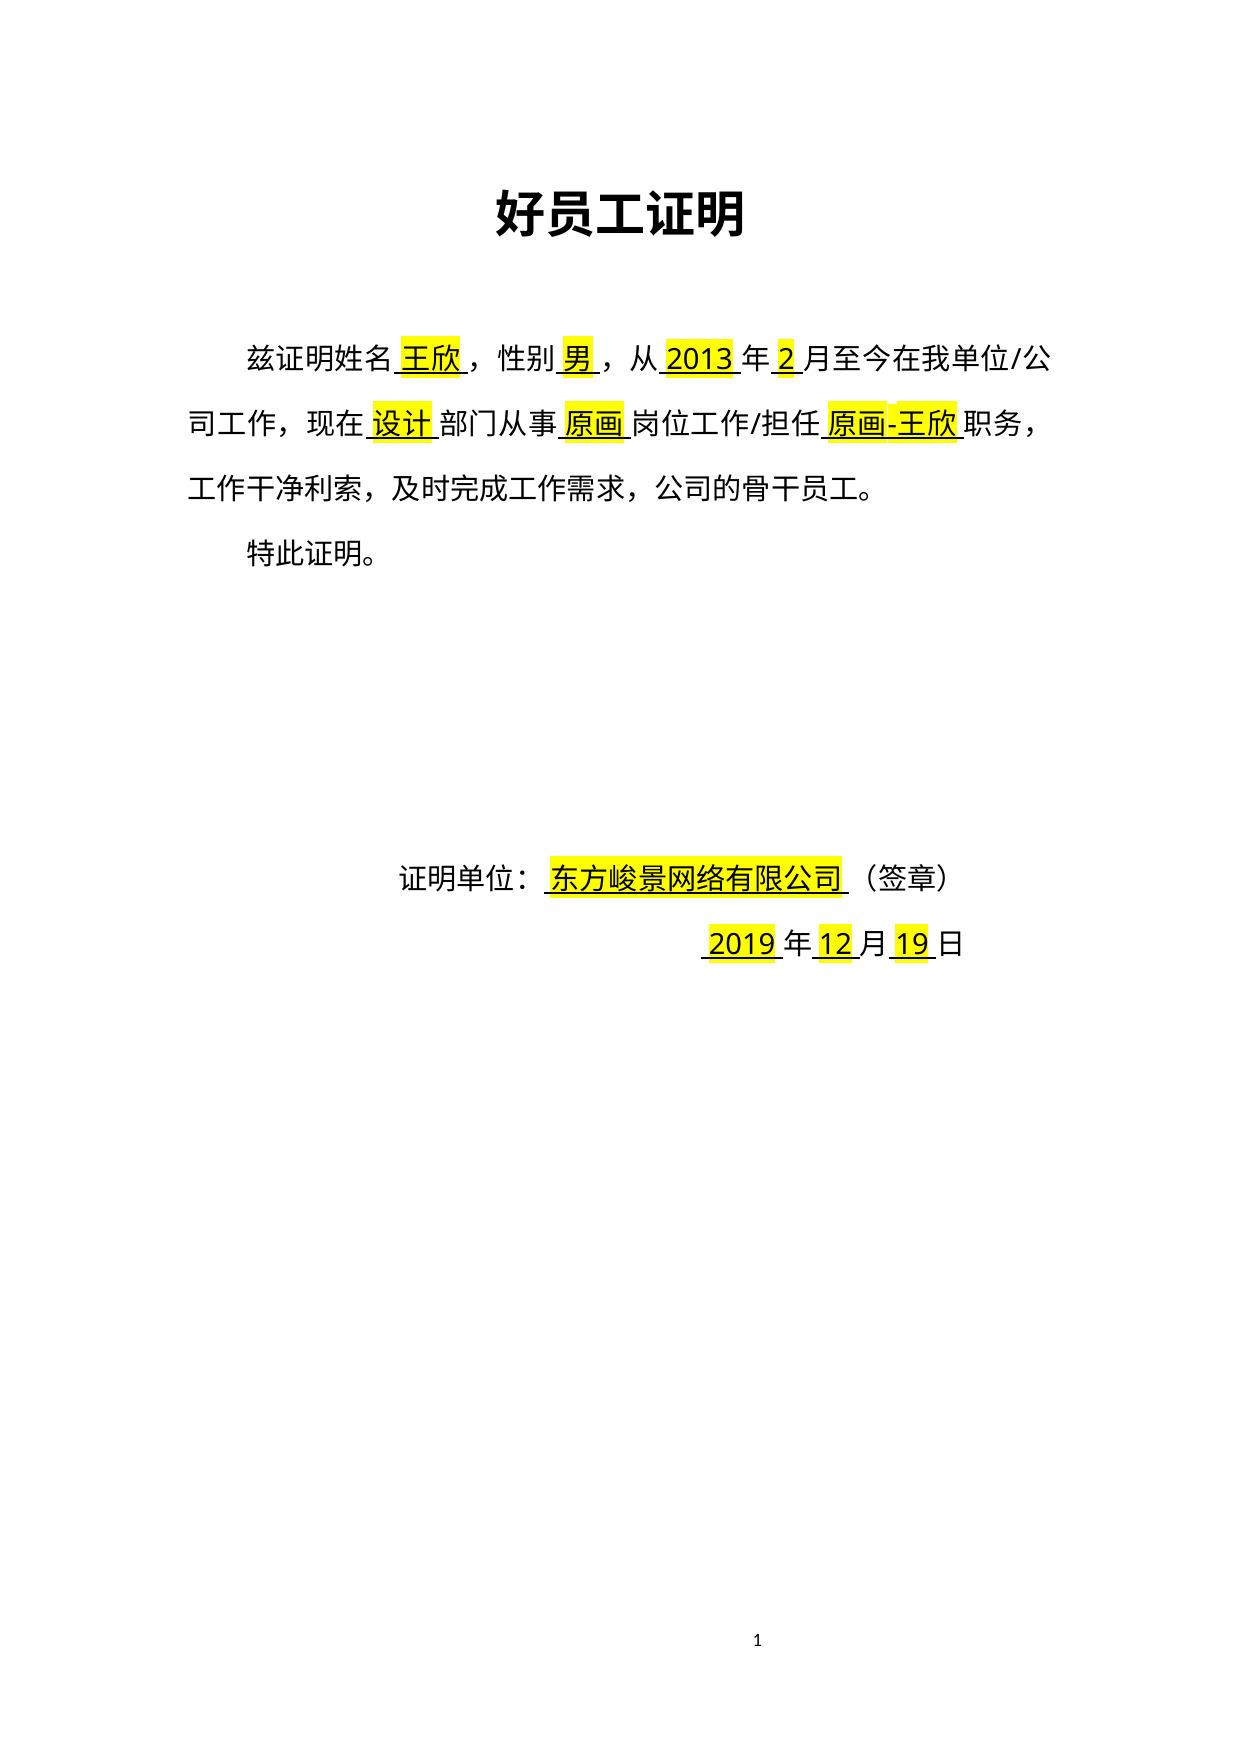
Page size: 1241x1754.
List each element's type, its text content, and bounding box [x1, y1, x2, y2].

text 特此证明。 [187, 519, 1053, 584]
text 证明单位： 东方峻景网络有限公司 （签章） [187, 844, 965, 909]
text 兹证明姓名 王欣 ，性别 男 ，从 2013 年 2 月至今在我单位/公司工作，现在 设计 部门从事 原画 岗位工作/担任 原画-王欣 职务，工作干净利索，及时完成工作需求，公司的骨干员工。 [187, 324, 1053, 519]
text 2019 年 12 月 19 日 [187, 909, 965, 974]
text 好员工证明 [187, 162, 1053, 259]
